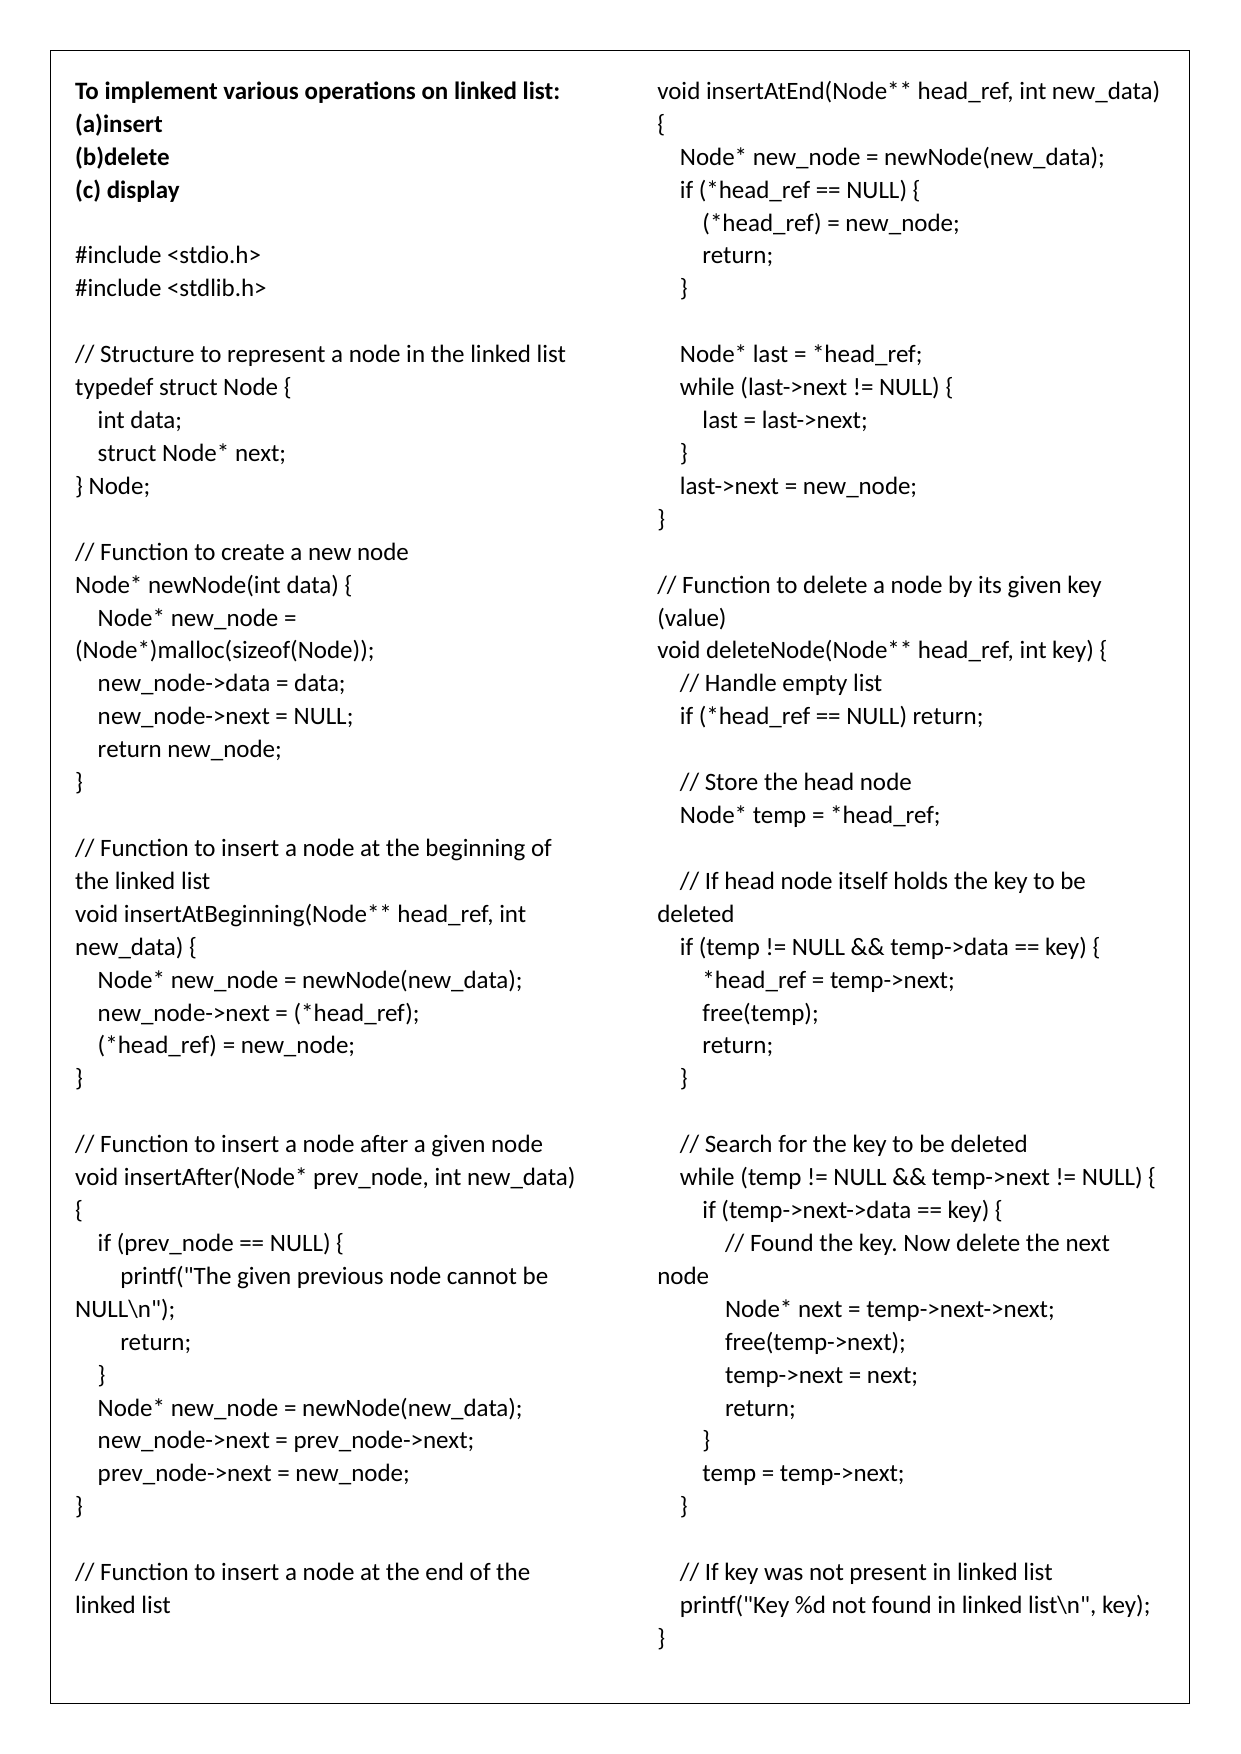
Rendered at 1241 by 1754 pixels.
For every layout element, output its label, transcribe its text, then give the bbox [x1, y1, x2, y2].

text printf("Key %d not found in linked list\n", key); [657, 1589, 1165, 1620]
text if (prev_node == NULL) { [75, 1227, 583, 1258]
text int data; [75, 404, 583, 435]
text } [657, 1424, 1165, 1455]
text temp = temp->next; [657, 1457, 1165, 1488]
text struct Node* next; [75, 437, 583, 468]
text Node* temp = *head_ref; [657, 799, 1165, 830]
text Node* last = *head_ref; [657, 338, 1165, 369]
text (b)delete [75, 141, 583, 171]
text } [75, 1359, 583, 1389]
text } [75, 766, 583, 797]
text // Store the head node [657, 766, 1165, 797]
text } [657, 1062, 1165, 1093]
text Node* next = temp->next->next; [657, 1293, 1165, 1323]
text } [75, 1062, 583, 1093]
text // Function to insert a node at the end of the linked list [75, 1556, 583, 1620]
text new_node->data = data; [75, 667, 583, 698]
text } [657, 1490, 1165, 1521]
text // Structure to represent a node in the linked list [75, 338, 583, 369]
text return; [657, 1029, 1165, 1060]
text void insertAtEnd(Node** head_ref, int new_data) { [657, 75, 1165, 138]
text new_node->next = (*head_ref); [75, 997, 583, 1027]
text printf("The given previous node cannot be NULL\n"); [75, 1260, 583, 1323]
text // Search for the key to be deleted [657, 1128, 1165, 1159]
text while (temp != NULL && temp->next != NULL) { [657, 1161, 1165, 1192]
text // Function to insert a node after a given node [75, 1128, 583, 1159]
text return; [657, 239, 1165, 270]
text new_node->next = prev_node->next; [75, 1424, 583, 1455]
text return new_node; [75, 733, 583, 764]
text // Function to create a new node [75, 536, 583, 566]
text return; [75, 1326, 583, 1356]
text if (temp->next->data == key) { [657, 1194, 1165, 1225]
text if (temp != NULL && temp->data == key) { [657, 931, 1165, 961]
text Node* new_node = newNode(new_data); [75, 1392, 583, 1422]
text } [657, 1622, 1165, 1653]
text free(temp); [657, 997, 1165, 1027]
text last->next = new_node; [657, 470, 1165, 501]
text *head_ref = temp->next; [657, 964, 1165, 994]
text void insertAfter(Node* prev_node, int new_data) { [75, 1161, 583, 1225]
text (*head_ref) = new_node; [75, 1029, 583, 1060]
text if (*head_ref == NULL) return; [657, 700, 1165, 731]
text typedef struct Node { [75, 371, 583, 402]
text To implement various operations on linked list: (a)insert [75, 75, 583, 138]
text while (last->next != NULL) { [657, 371, 1165, 402]
text (c) display [75, 174, 583, 204]
text #include <stdio.h> [75, 239, 583, 270]
text Node* new_node = newNode(new_data); [657, 141, 1165, 171]
text } [657, 503, 1165, 533]
text Node* newNode(int data) { [75, 569, 583, 599]
text if (*head_ref == NULL) { [657, 174, 1165, 204]
text Node* new_node = (Node*)malloc(sizeof(Node)); [75, 602, 583, 665]
text void deleteNode(Node** head_ref, int key) { [657, 634, 1165, 665]
text // If head node itself holds the key to be deleted [657, 865, 1165, 928]
text // Handle empty list [657, 667, 1165, 698]
text temp->next = next; [657, 1359, 1165, 1389]
text free(temp->next); [657, 1326, 1165, 1356]
text } [75, 1490, 583, 1521]
text Node* new_node = newNode(new_data); [75, 964, 583, 994]
text last = last->next; [657, 404, 1165, 435]
text return; [657, 1392, 1165, 1422]
text prev_node->next = new_node; [75, 1457, 583, 1488]
text #include <stdlib.h> [75, 272, 583, 303]
text (*head_ref) = new_node; [657, 207, 1165, 237]
text new_node->next = NULL; [75, 700, 583, 731]
text } [657, 437, 1165, 468]
text // Function to insert a node at the beginning of the linked list [75, 832, 583, 896]
text void insertAtBeginning(Node** head_ref, int new_data) { [75, 898, 583, 961]
text } [657, 272, 1165, 303]
text // Function to delete a node by its given key (value) [657, 569, 1165, 632]
text // Found the key. Now delete the next node [657, 1227, 1165, 1291]
text // If key was not present in linked list [657, 1556, 1165, 1587]
text } Node; [75, 470, 583, 501]
